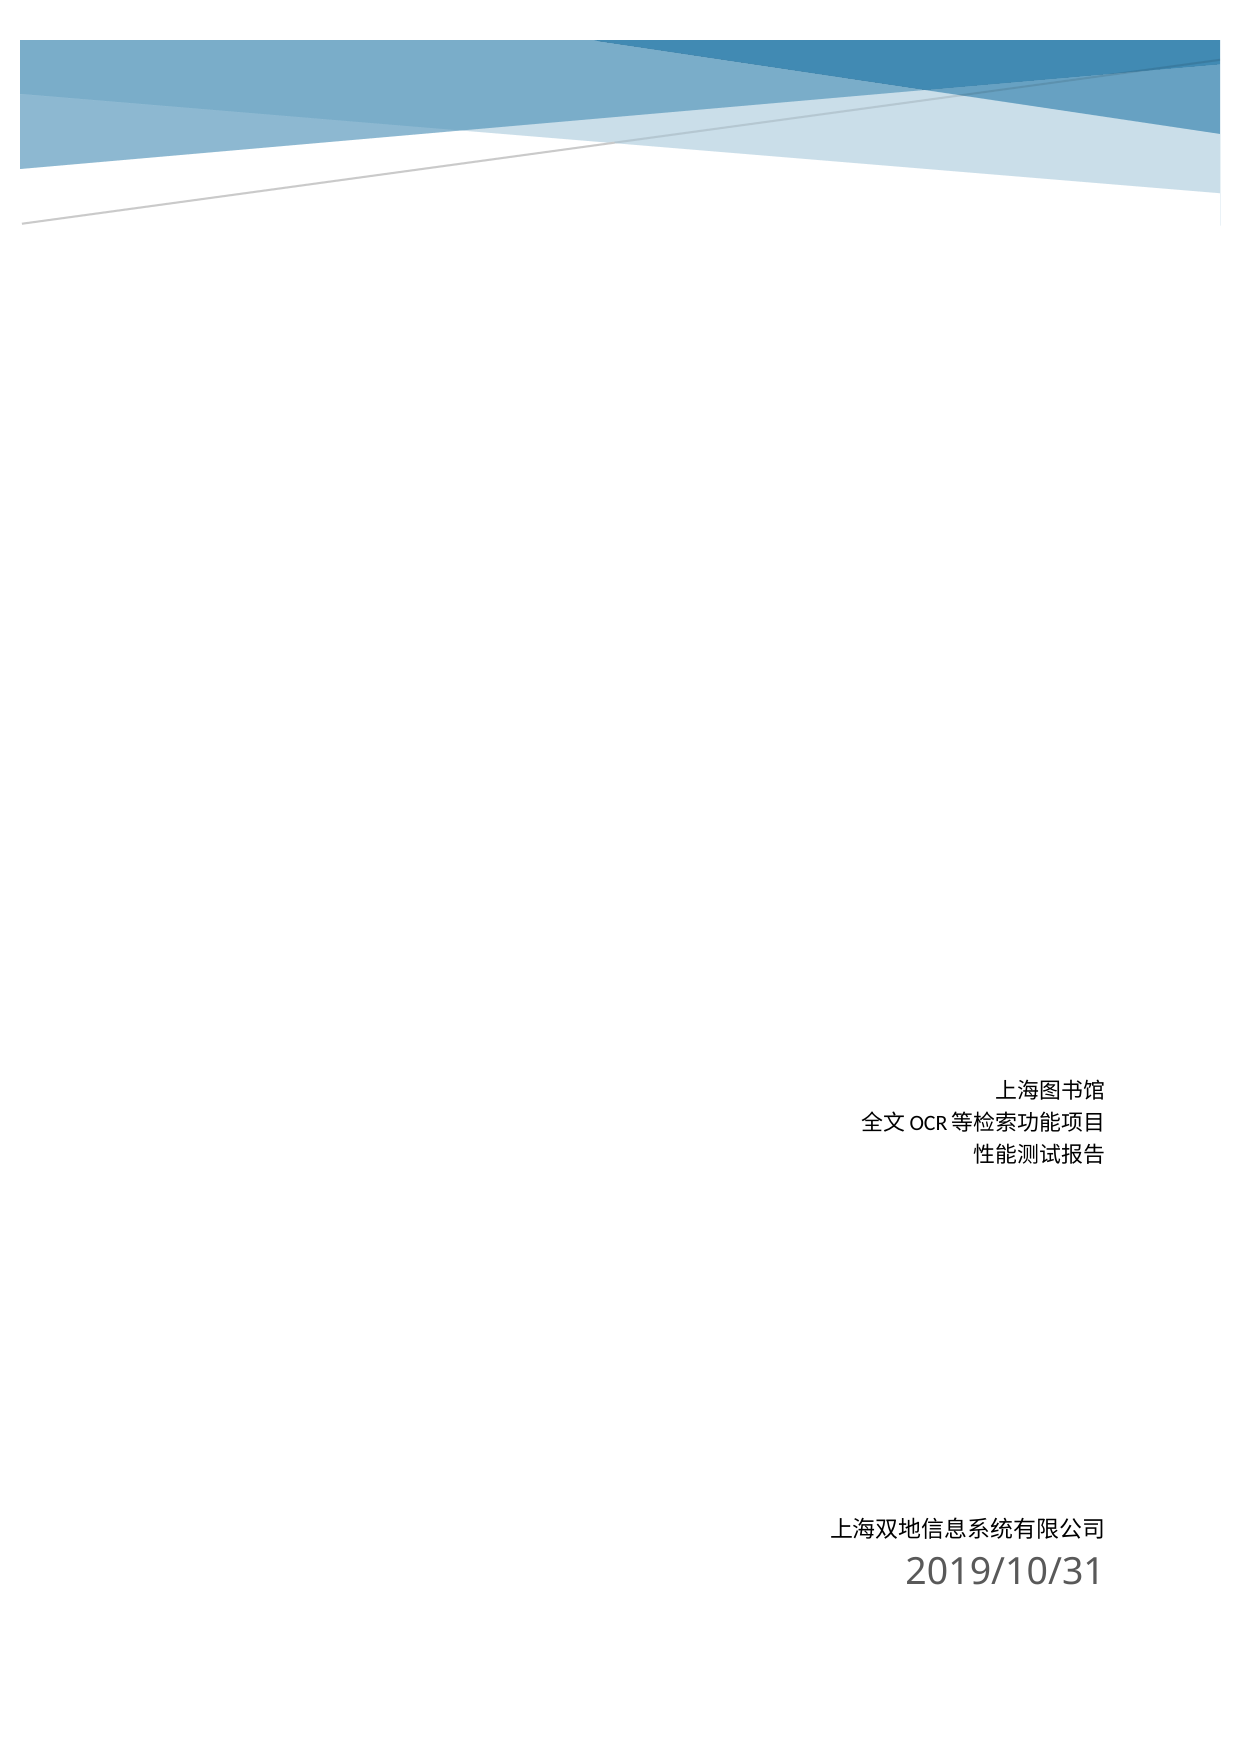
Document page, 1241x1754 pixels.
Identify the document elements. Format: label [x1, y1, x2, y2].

picture [20, 40, 1221, 240]
